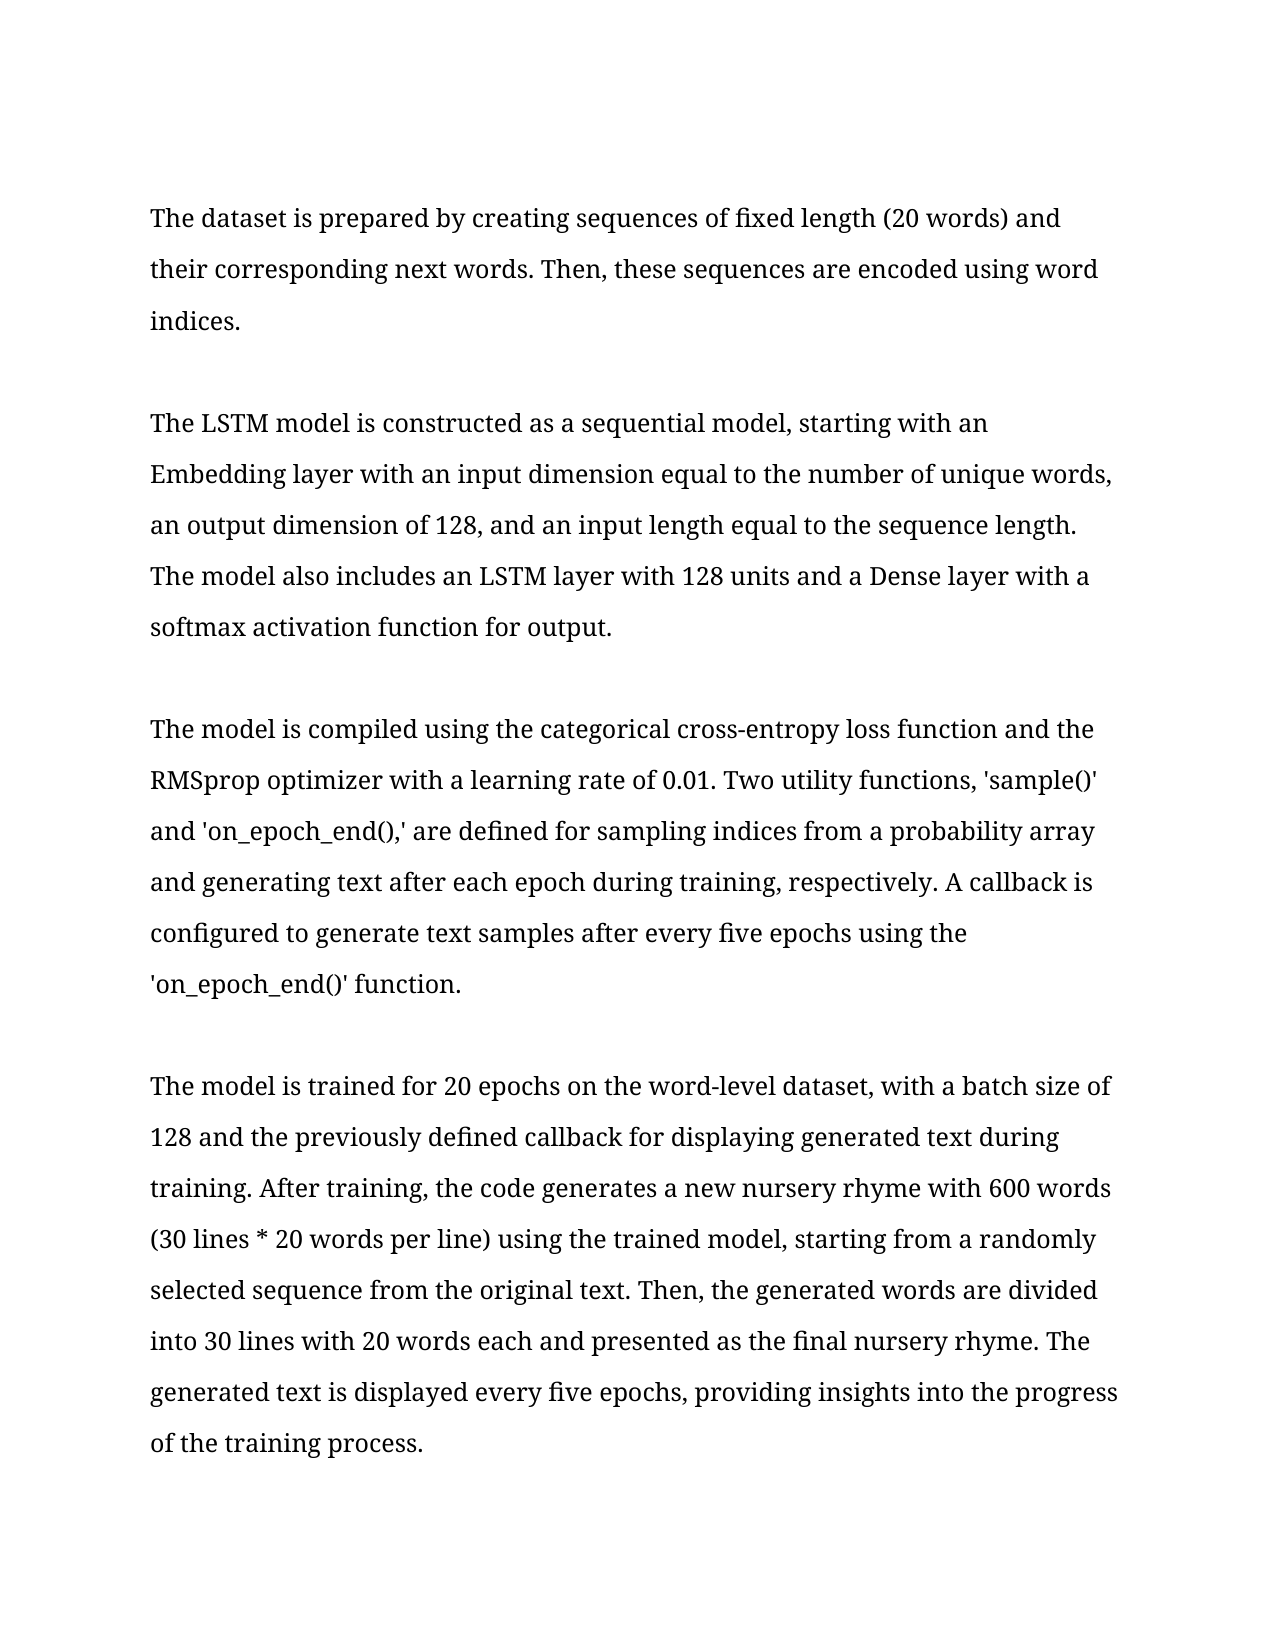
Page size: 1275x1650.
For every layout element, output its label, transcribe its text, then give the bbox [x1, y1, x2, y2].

text The LSTM model is constructed as a sequential model, starting with an Embedding layer with an input dimension equal to the number of unique words, an output dimension of 128, and an input length equal to the sequence length. The model also includes an LSTM layer with 128 units and a Dense layer with a softmax activation function for output. [150, 405, 1125, 643]
text The model is trained for 20 epochs on the word-level dataset, with a batch size of 128 and the previously defined callback for displaying generated text during training. After training, the code generates a new nursery rhyme with 600 words (30 lines * 20 words per line) using the trained model, starting from a randomly selected sequence from the original text. Then, the generated words are divided into 30 lines with 20 words each and presented as the final nursery rhyme. The generated text is displayed every five epochs, providing insights into the progress of the training process. [150, 1069, 1125, 1460]
text The dataset is prepared by creating sequences of fixed length (20 words) and their corresponding next words. Then, these sequences are encoded using word indices. [150, 201, 1125, 337]
text The model is compiled using the categorical cross-entropy loss function and the RMSprop optimizer with a learning rate of 0.01. Two utility functions, 'sample()' and 'on_epoch_end(),' are defined for sampling indices from a probability array and generating text after each epoch during training, respectively. A callback is configured to generate text samples after every five epochs using the 'on_epoch_end()' function. [150, 711, 1125, 1001]
